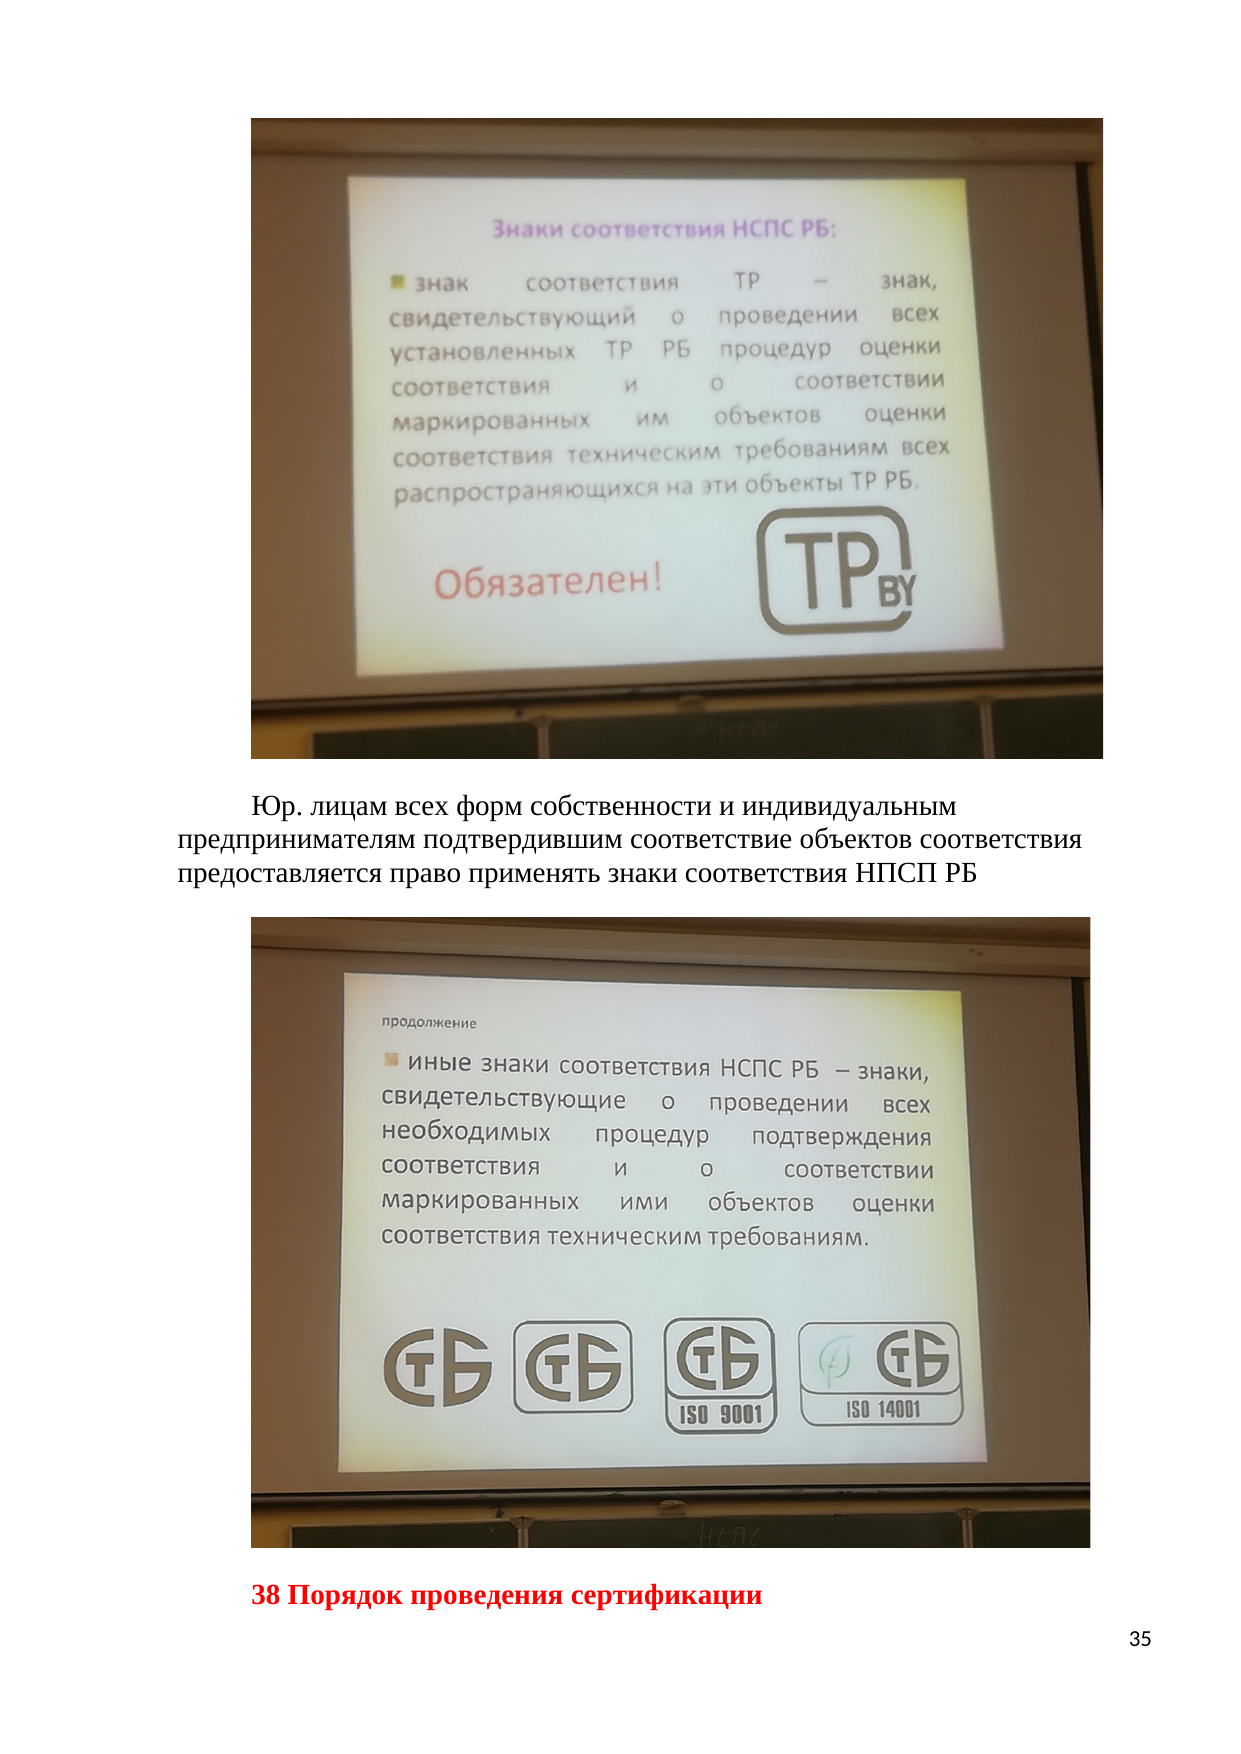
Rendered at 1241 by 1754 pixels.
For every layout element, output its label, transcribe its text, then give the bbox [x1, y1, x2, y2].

text 37 Знаки соответствия НПСП РБ [177, 281, 1152, 315]
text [177, 118, 1152, 252]
picture [251, 344, 1104, 985]
text Юр. лицам всех форм собственности и индивидуальным предпринимателям подтвердившим соответствие объектов соответствия предоставляется право применять знаки соответствия НПСП РБ [177, 1014, 1152, 1114]
